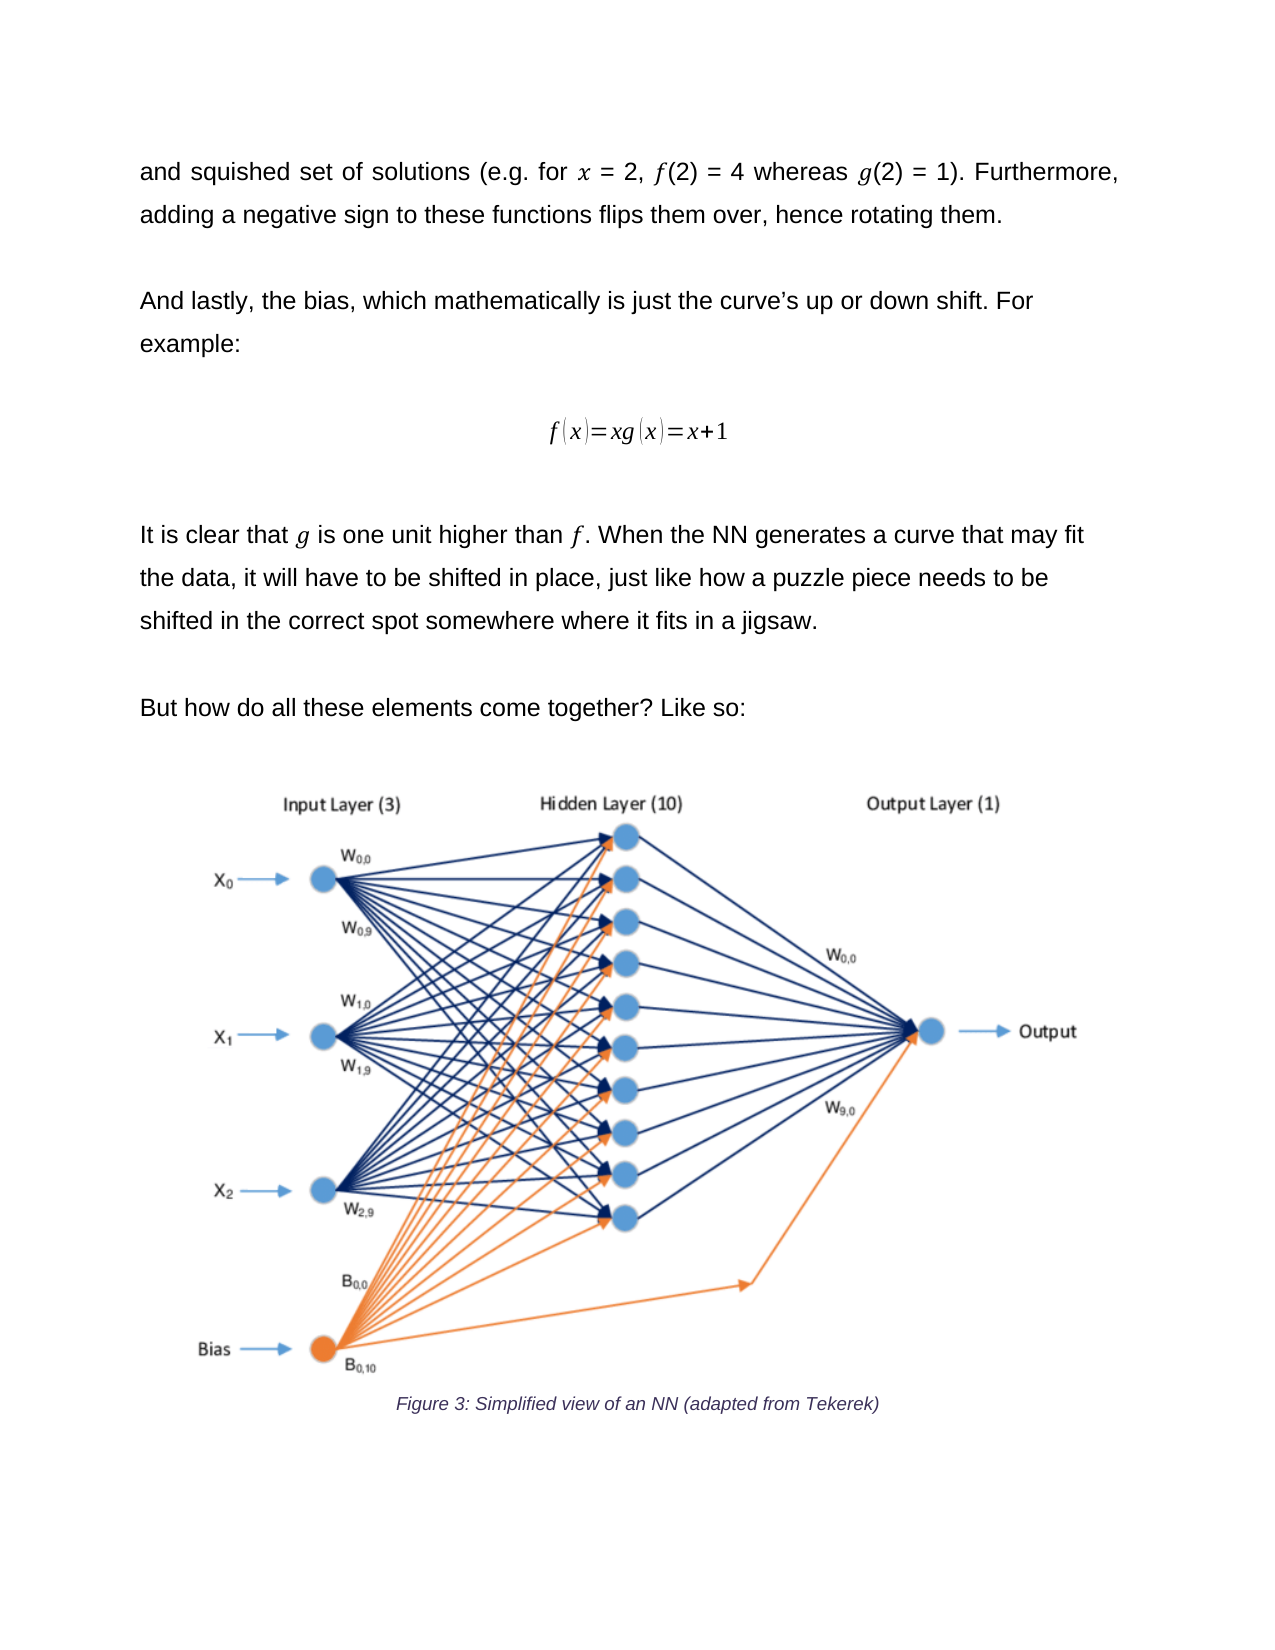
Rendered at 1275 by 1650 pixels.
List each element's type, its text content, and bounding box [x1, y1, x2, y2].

text But how do all these elements come together? Like so: [139, 693, 1137, 721]
text Figure 3: Simplified view of an NN (adapted from Tekerek) [139, 1393, 1137, 1415]
picture [189, 778, 1088, 1378]
text And lastly, the bias, which mathematically is just the curve’s up or down shift. For example: [139, 286, 1137, 358]
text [139, 156, 1119, 229]
text It is clear that 𝑔 is one unit higher than 𝑓. When the NN generates a curve that may fit the data, it will have to be shifted in place, just like how a puzzle piece needs to be shifted in the correct spot somewhere where it fits in a jigsaw. [139, 519, 1120, 635]
